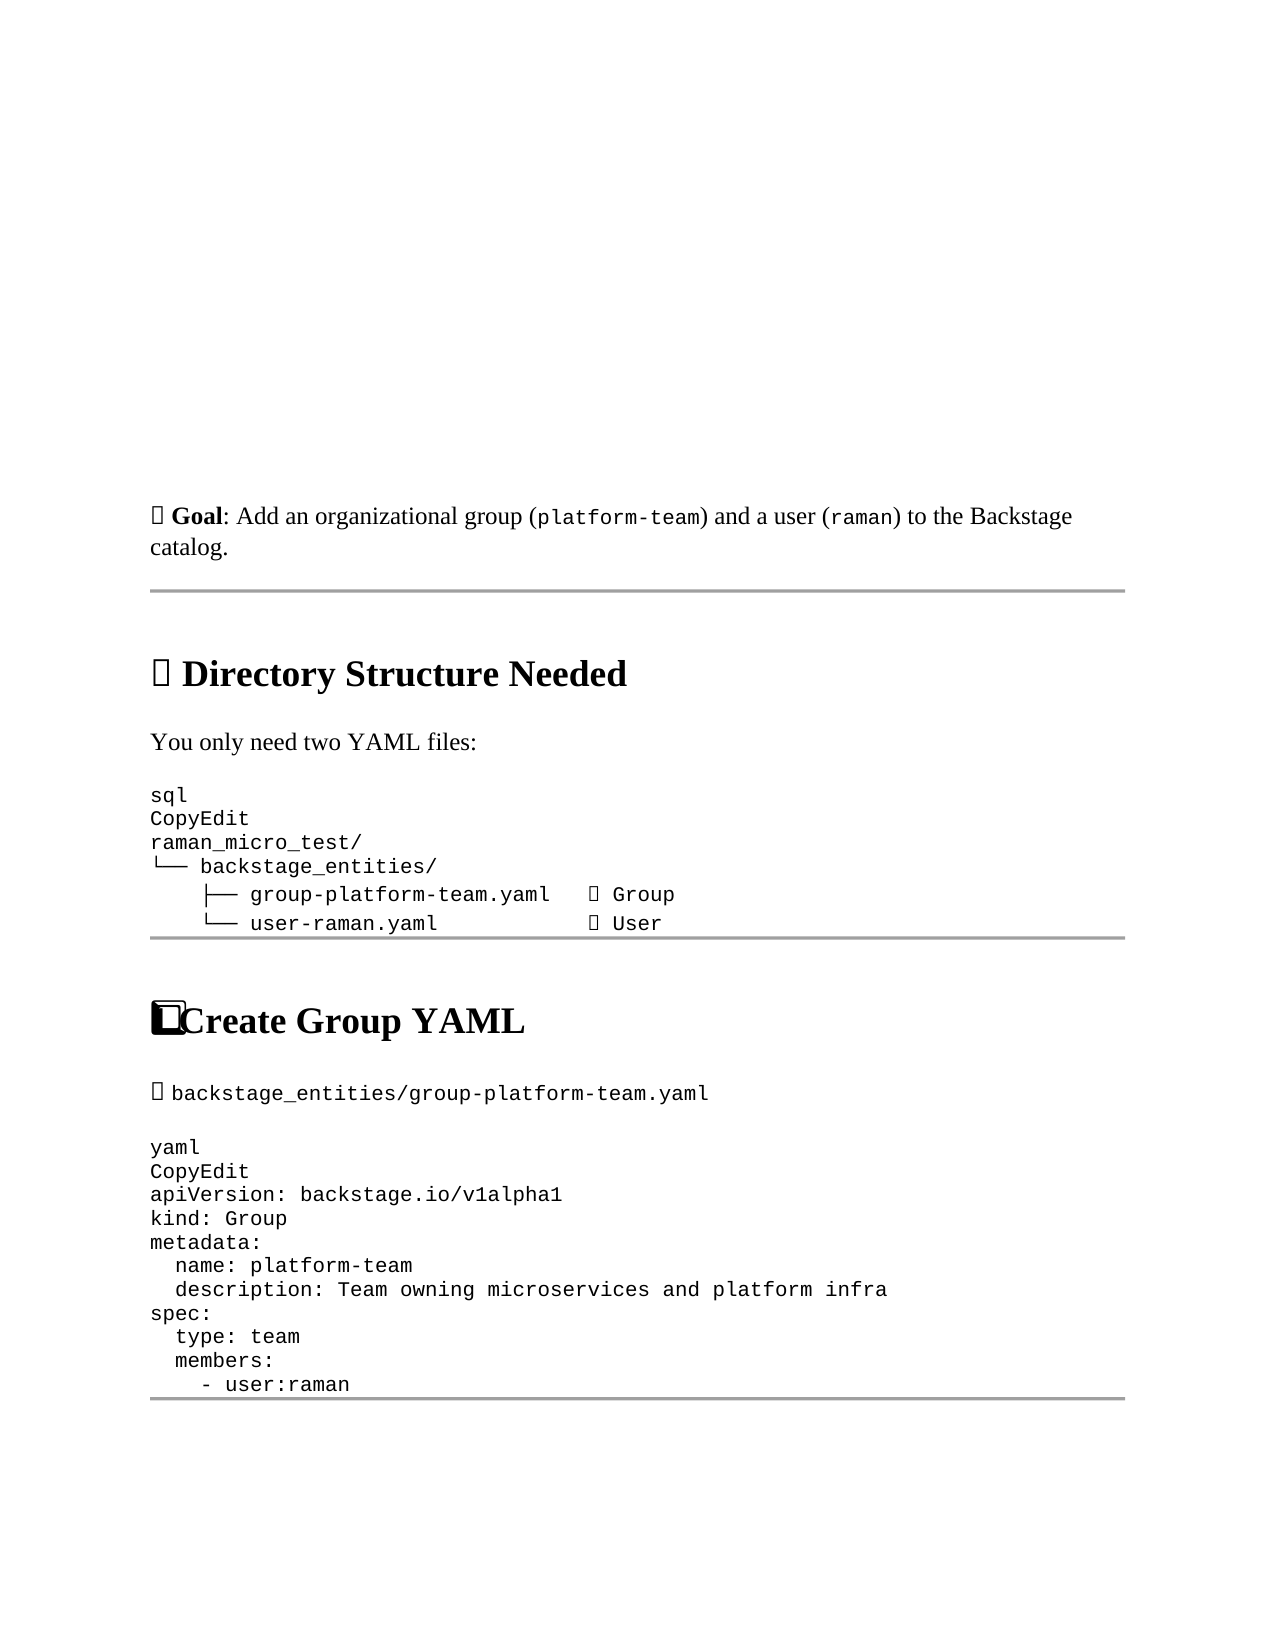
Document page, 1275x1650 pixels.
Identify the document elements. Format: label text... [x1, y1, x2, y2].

text spec: [150, 1303, 1125, 1326]
text CopyEdit [150, 1161, 1125, 1184]
text └── backstage_entities/ [150, 856, 1125, 879]
text ├── group-platform-team.yaml ✅ Group [150, 879, 1125, 908]
text └── user-raman.yaml ✅ User [150, 908, 1125, 936]
text kind: Group [150, 1208, 1125, 1232]
text yaml [150, 1137, 1125, 1161]
text 📄 backstage_entities/group-platform-team.yaml [150, 1074, 1125, 1108]
text apiVersion: backstage.io/v1alpha1 [150, 1184, 1125, 1208]
text sql [150, 785, 1125, 808]
text CopyEdit [150, 808, 1125, 832]
text raman_micro_test/ [150, 832, 1125, 856]
text name: platform-team [150, 1255, 1125, 1279]
text members: [150, 1350, 1125, 1373]
text You only need two YAML files: [150, 727, 1125, 756]
text metadata: [150, 1232, 1125, 1255]
text - user:raman [150, 1373, 1125, 1397]
text 📁 Directory Structure Needed [150, 647, 1125, 698]
text description: Team owning microservices and platform infra [150, 1279, 1125, 1303]
text 🎯 Goal: Add an organizational group (platform-team) and a user (raman) to the Backstage catalog. [150, 497, 1125, 560]
text 1️⃣ Create Group YAML [150, 994, 1125, 1045]
text type: team [150, 1326, 1125, 1350]
